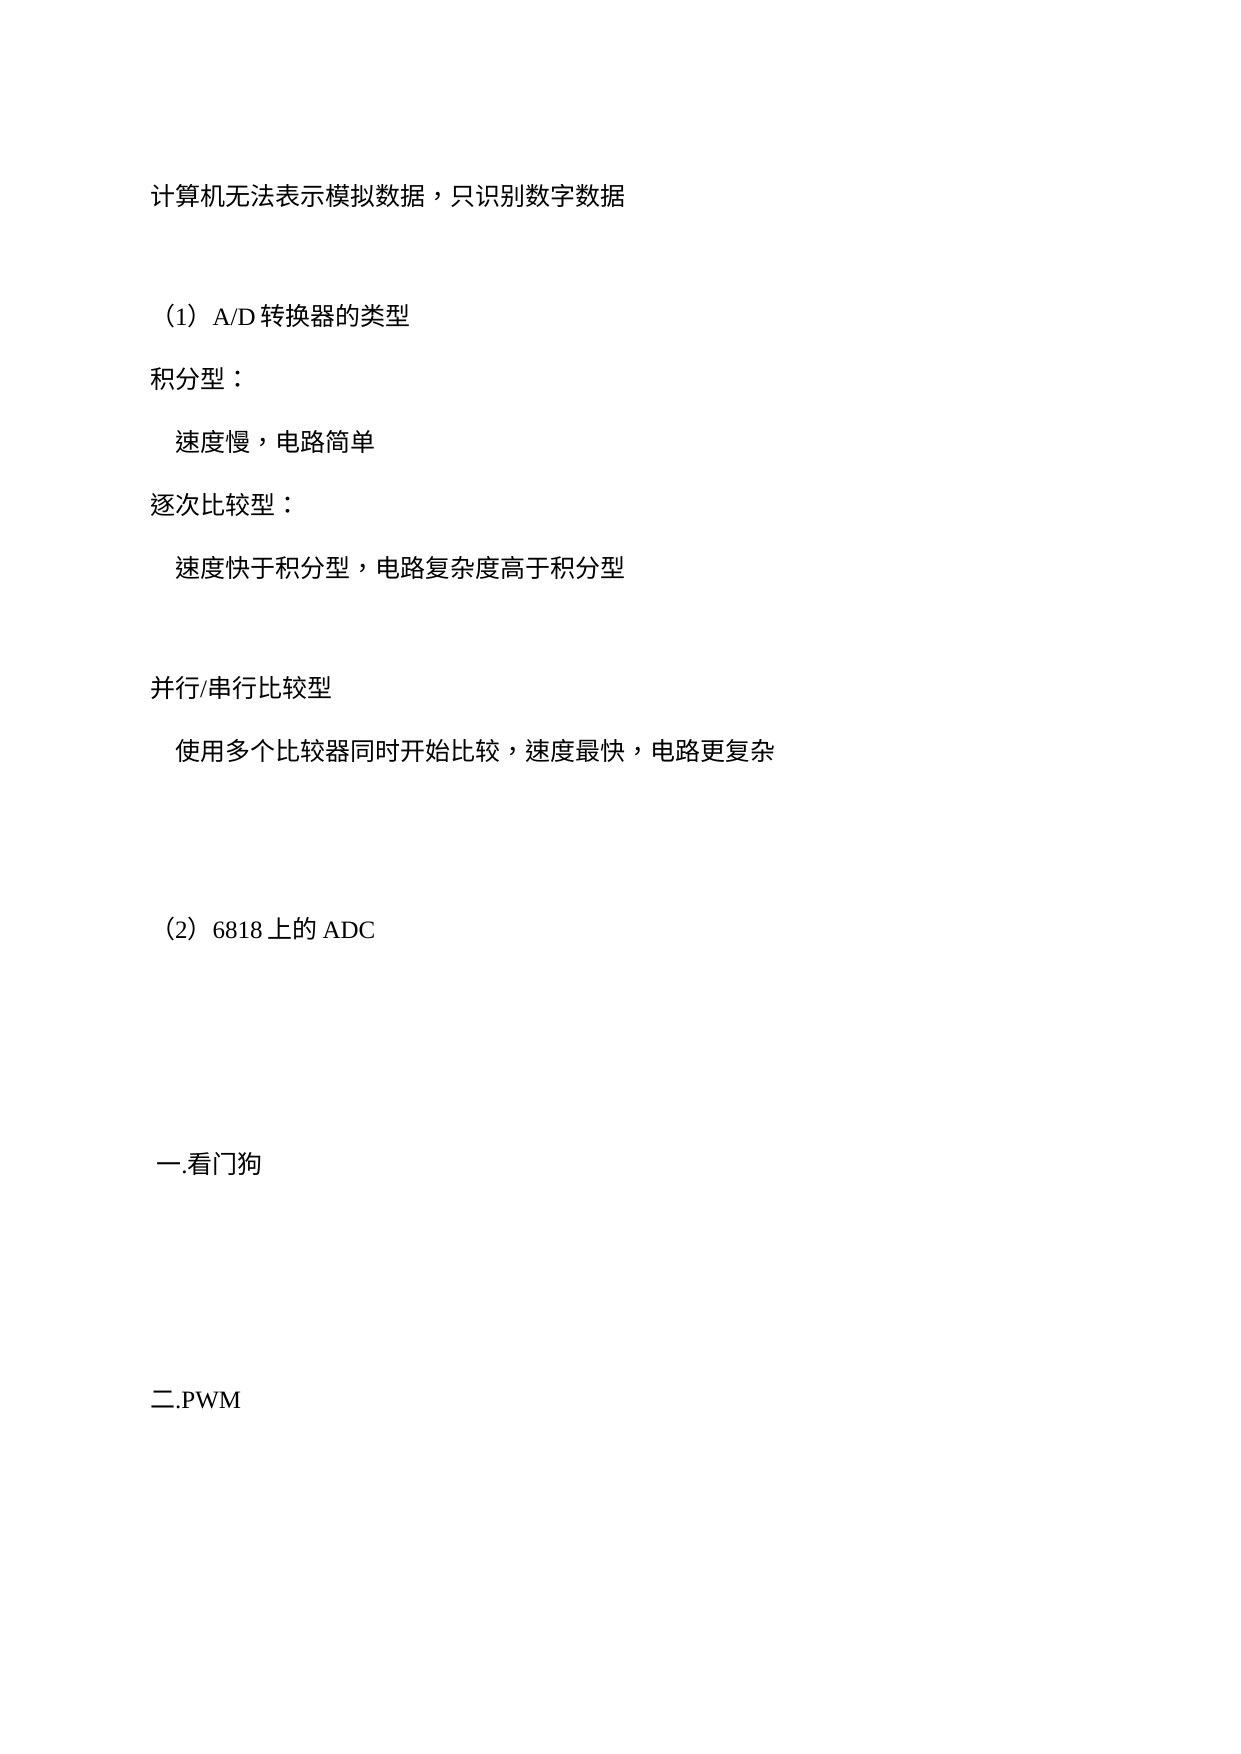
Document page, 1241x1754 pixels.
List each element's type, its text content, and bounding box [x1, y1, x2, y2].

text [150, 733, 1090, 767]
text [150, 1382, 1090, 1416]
text 积分型： [150, 362, 1090, 396]
text （1）A/D转换器的类型 [150, 299, 1090, 333]
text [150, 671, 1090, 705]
text 逐次比较型： [150, 487, 1090, 522]
text 计算机无法表示模拟数据，只识别数字数据 [150, 179, 1090, 213]
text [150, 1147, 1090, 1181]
text 速度快于积分型，电路复杂度高于积分型 [150, 550, 1090, 584]
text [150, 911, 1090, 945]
text 速度慢，电路简单 [150, 425, 1090, 459]
